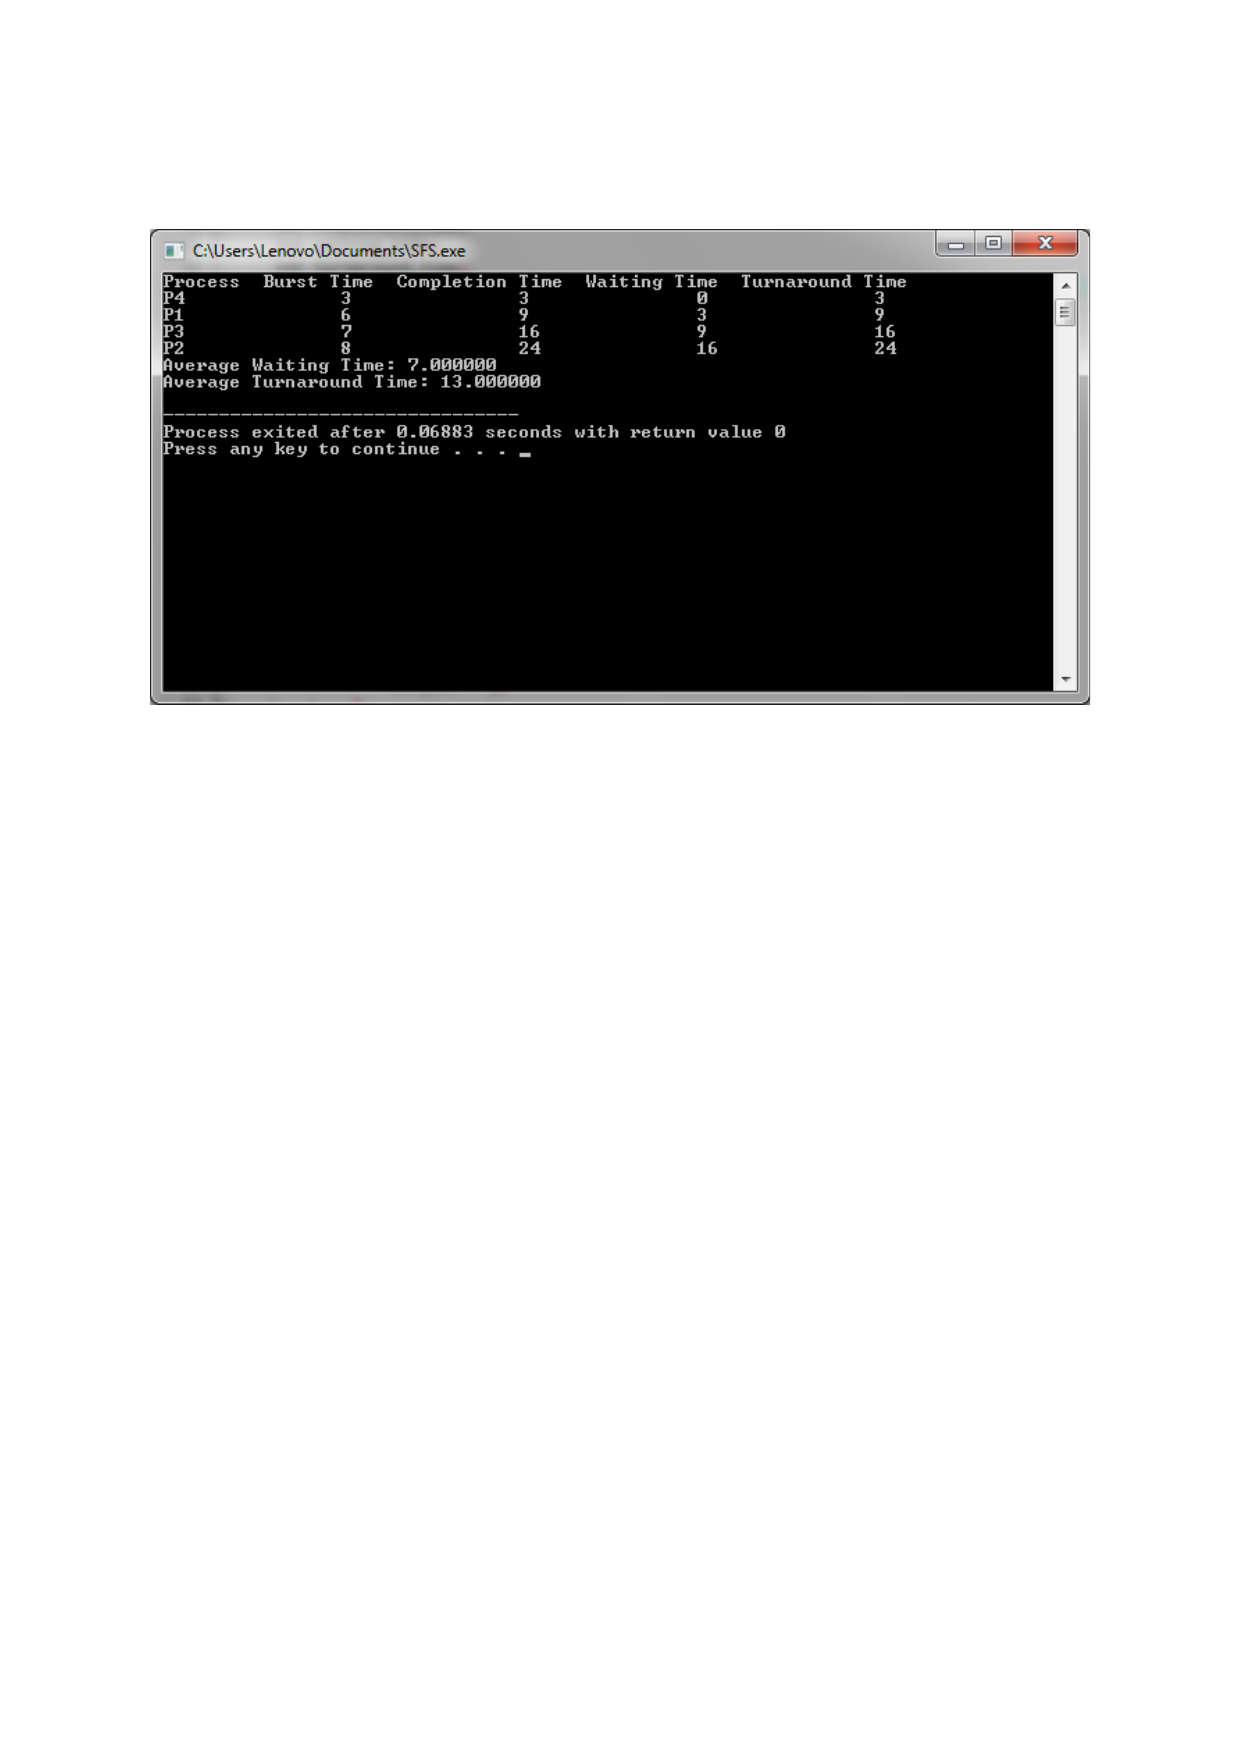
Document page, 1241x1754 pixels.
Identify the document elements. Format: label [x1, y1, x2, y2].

picture [150, 229, 1091, 705]
